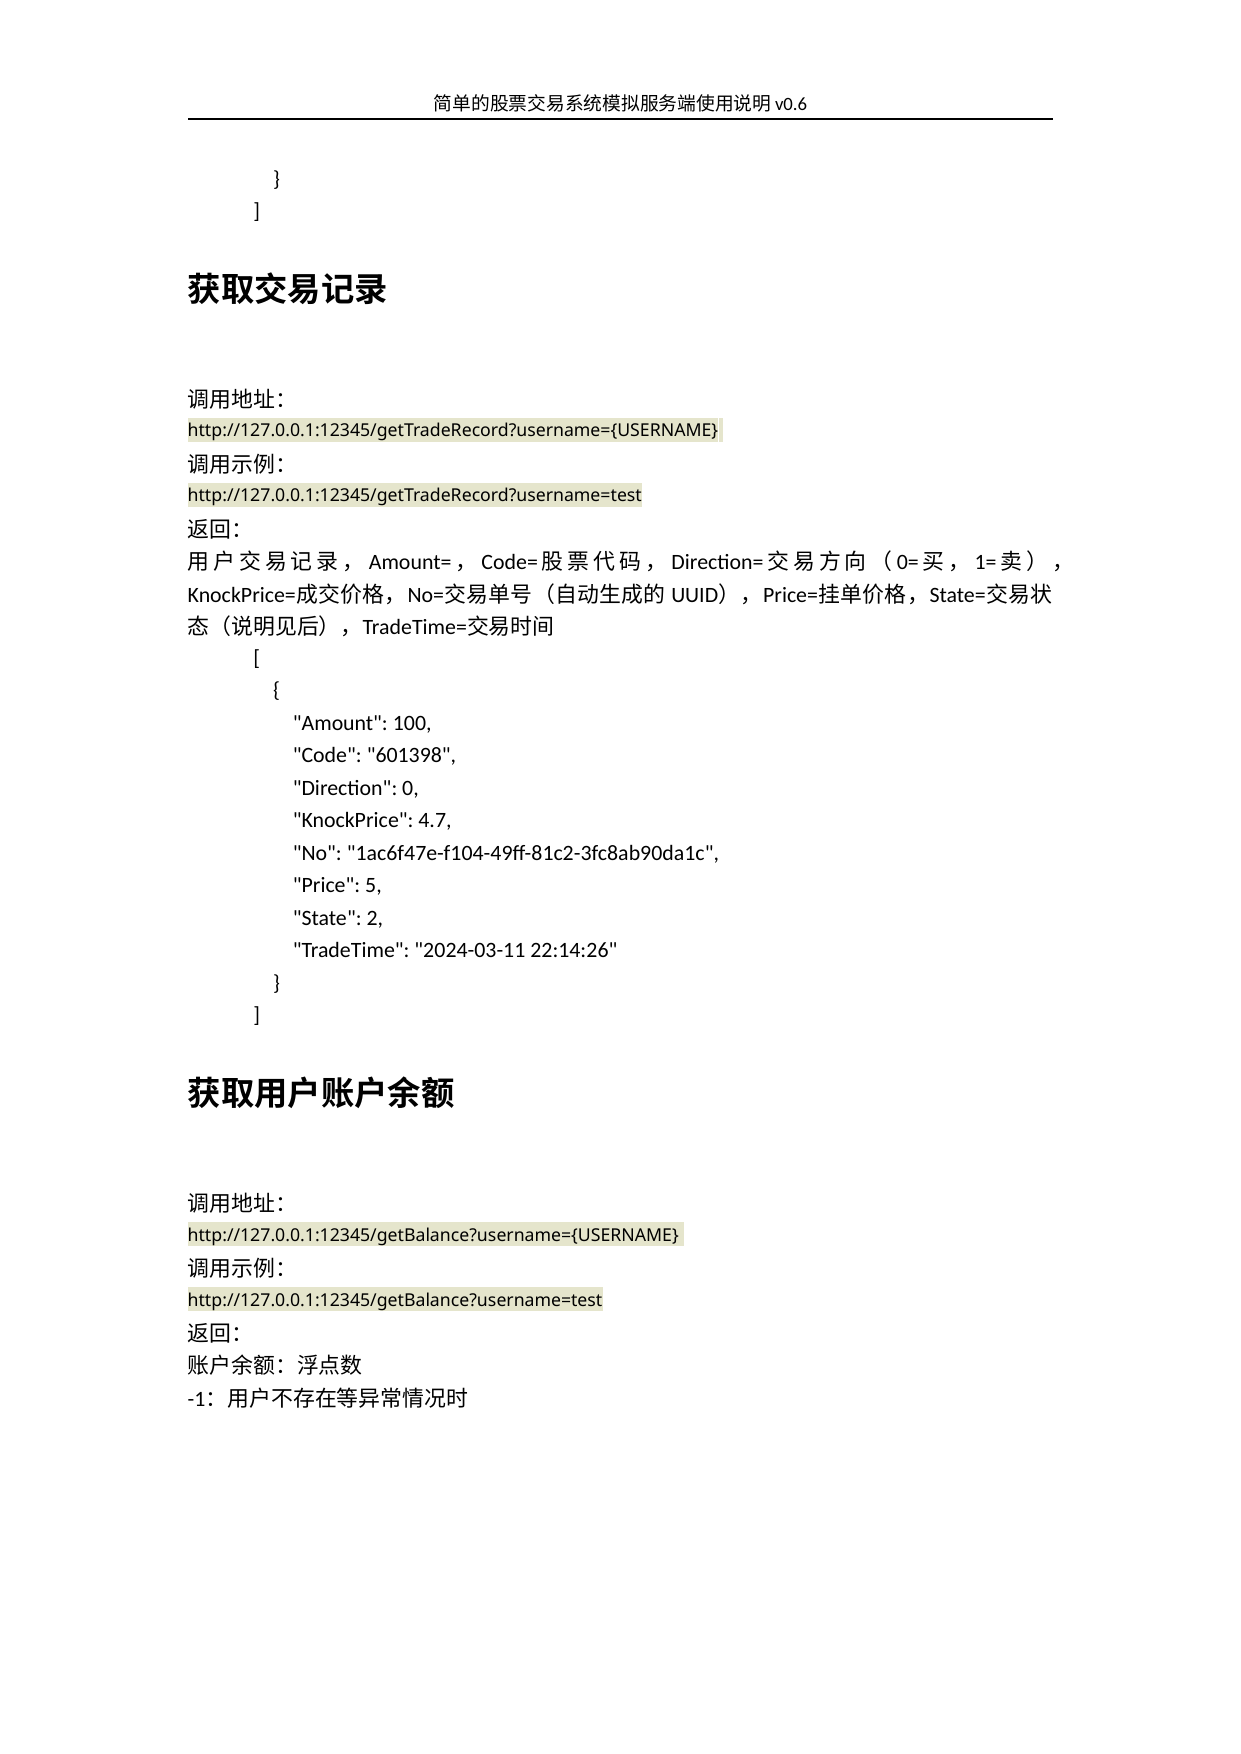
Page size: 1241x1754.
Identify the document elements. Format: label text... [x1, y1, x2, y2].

text "Price": 5, [253, 869, 1053, 901]
text ] [253, 194, 1053, 227]
subtitle 获取交易记录 [187, 254, 1053, 319]
text "No": "1ac6f47e-f104-49ff-81c2-3fc8ab90da1c", [253, 836, 1053, 869]
text 调用示例： [187, 446, 1053, 479]
text "Direction": 0, [253, 771, 1053, 804]
text 返回： [187, 1316, 1053, 1348]
text } [253, 966, 1053, 999]
text 调用示例： [187, 1251, 1053, 1283]
text "TradeTime": "2024-03-11 22:14:26" [253, 934, 1053, 966]
text http://127.0.0.1:12345/getBalance?username={USERNAME} [187, 1218, 1053, 1251]
text "State": 2, [253, 901, 1053, 934]
text 用户交易记录，Amount=，Code=股票代码，Direction=交易方向（0=买，1=卖），KnockPrice=成交价格，No=交易单号（自动生成的UUID），Price=挂单价格，State=交易状态（说明见后），TradeTime=交易时间 [187, 544, 1053, 641]
text http://127.0.0.1:12345/getBalance?username=test [187, 1283, 1053, 1316]
subtitle 获取用户账户余额 [187, 1058, 1053, 1123]
text 调用地址： [187, 381, 1053, 414]
text "KnockPrice": 4.7, [253, 804, 1053, 836]
text 账户余额：浮点数 [187, 1348, 1053, 1381]
text 返回： [187, 511, 1053, 544]
text "Amount": 100, [253, 706, 1053, 739]
text [ [253, 641, 1053, 674]
text -1：用户不存在等异常情况时 [187, 1381, 1053, 1413]
text http://127.0.0.1:12345/getTradeRecord?username={USERNAME} [187, 414, 1053, 446]
text } [253, 162, 1053, 194]
text http://127.0.0.1:12345/getTradeRecord?username=test [187, 479, 1053, 511]
text ] [253, 999, 1053, 1031]
text "Code": "601398", [253, 739, 1053, 771]
text { [253, 674, 1053, 706]
text 调用地址： [187, 1186, 1053, 1218]
